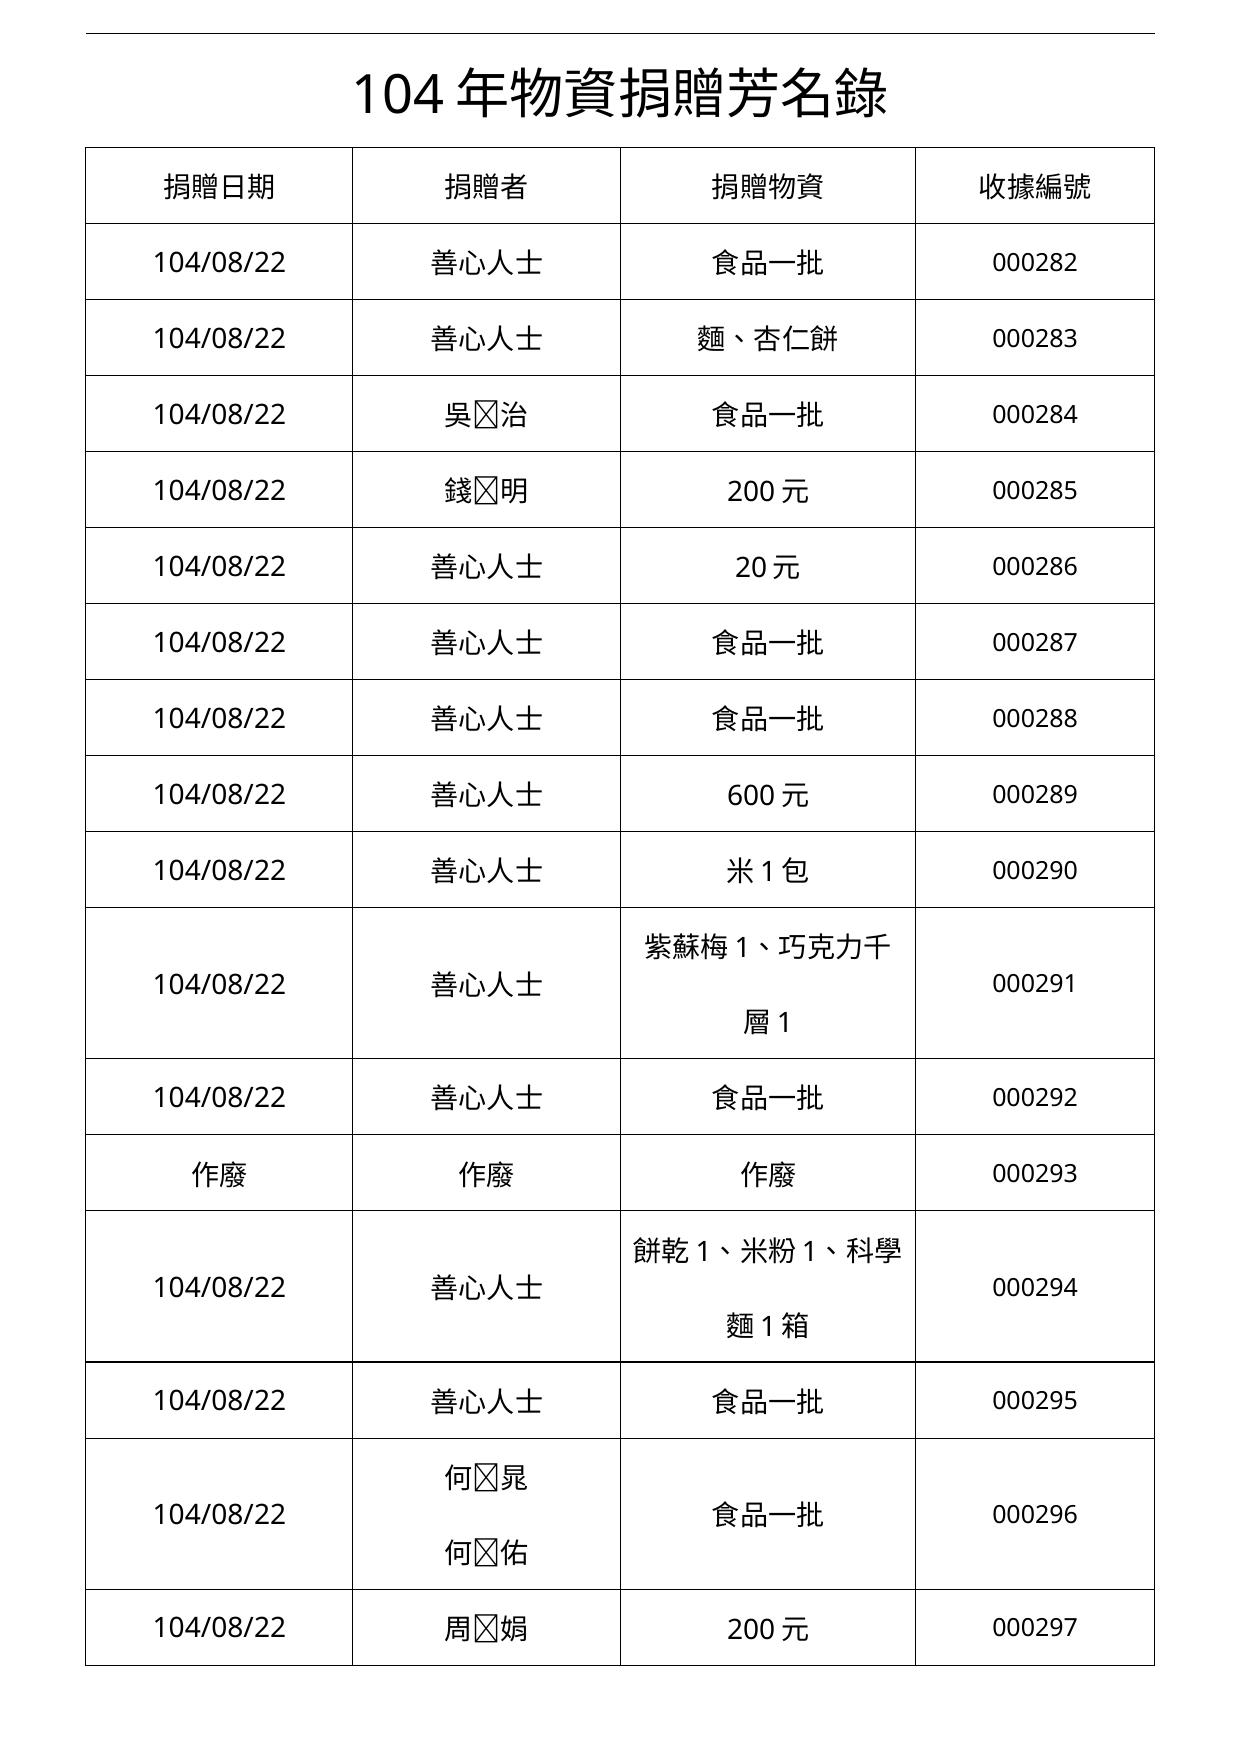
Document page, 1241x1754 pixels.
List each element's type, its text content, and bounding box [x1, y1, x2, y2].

table_cell 200元 [621, 1590, 915, 1664]
table_cell 104/08/22 [86, 832, 352, 907]
table_cell 000297 [916, 1590, 1154, 1664]
table_cell 食品一批 [621, 376, 915, 451]
table_cell 捐贈物資 [621, 148, 915, 223]
table_cell 600元 [621, 756, 915, 831]
table_cell 善心人士 [353, 832, 620, 907]
table_cell 作廢 [621, 1135, 915, 1210]
table_cell 食品一批 [621, 224, 915, 299]
table_cell 善心人士 [353, 1211, 620, 1361]
table_cell 000285 [916, 452, 1154, 527]
table_cell 作廢 [353, 1135, 620, 1210]
table_cell 食品一批 [621, 604, 915, 679]
table_cell 000294 [916, 1211, 1154, 1361]
table_cell 善心人士 [353, 528, 620, 603]
table_cell 食品一批 [621, 1059, 915, 1134]
table_cell 104/08/22 [86, 376, 352, 451]
table_cell 000287 [916, 604, 1154, 679]
table_cell 000289 [916, 756, 1154, 831]
table_cell 104/08/22 [86, 1211, 352, 1361]
table_cell 米1包 [621, 832, 915, 907]
table_cell 捐贈者 [353, 148, 620, 223]
table_cell 收據編號 [916, 148, 1154, 223]
table_cell 000288 [916, 680, 1154, 755]
table_cell 104/08/22 [86, 1590, 352, 1664]
table_cell 000293 [916, 1135, 1154, 1210]
table_cell 000284 [916, 376, 1154, 451]
table_cell 善心人士 [353, 604, 620, 679]
table_cell 000295 [916, 1363, 1154, 1437]
table_cell 20元 [621, 528, 915, 603]
table_cell 善心人士 [353, 1363, 620, 1437]
table_cell 104/08/22 [86, 528, 352, 603]
table_cell 餅乾1、米粉1、科學麵1箱 [621, 1211, 915, 1361]
table_cell 錢明 [353, 452, 620, 527]
table_cell 食品一批 [621, 680, 915, 755]
table_cell 吳治 [353, 376, 620, 451]
table_cell 作廢 [86, 1135, 352, 1210]
table_cell 104/08/22 [86, 680, 352, 755]
table_cell 000292 [916, 1059, 1154, 1134]
table_cell 善心人士 [353, 300, 620, 375]
table_cell 200元 [621, 452, 915, 527]
table_cell 000283 [916, 300, 1154, 375]
table_cell 000286 [916, 528, 1154, 603]
table_cell 000296 [916, 1439, 1154, 1588]
table_cell 104/08/22 [86, 1439, 352, 1588]
table_cell 104/08/22 [86, 1059, 352, 1134]
table_cell 104/08/22 [86, 300, 352, 375]
table_cell 周娟 [353, 1590, 620, 1664]
table_cell 善心人士 [353, 224, 620, 299]
table_cell 何晁 何佑 [353, 1439, 620, 1588]
table_cell 善心人士 [353, 680, 620, 755]
table_cell 食品一批 [621, 1363, 915, 1437]
table_cell 紫蘇梅1、巧克力千層1 [621, 908, 915, 1058]
table_cell 104/08/22 [86, 604, 352, 679]
table_cell 104/08/22 [86, 908, 352, 1058]
table_cell 104/08/22 [86, 1363, 352, 1437]
table_cell 104/08/22 [86, 224, 352, 299]
table_cell 善心人士 [353, 908, 620, 1058]
table_cell 善心人士 [353, 756, 620, 831]
table_cell 麵、杏仁餅 [621, 300, 915, 375]
table_cell 000290 [916, 832, 1154, 907]
table_cell 善心人士 [353, 1059, 620, 1134]
table_cell 000291 [916, 908, 1154, 1058]
table_cell 捐贈日期 [86, 148, 352, 223]
table_cell 104/08/22 [86, 452, 352, 527]
table_cell 104/08/22 [86, 756, 352, 831]
table_cell 食品一批 [621, 1439, 915, 1588]
table_cell 104年物資捐贈芳名錄 [86, 34, 1154, 147]
table_cell 000282 [916, 224, 1154, 299]
